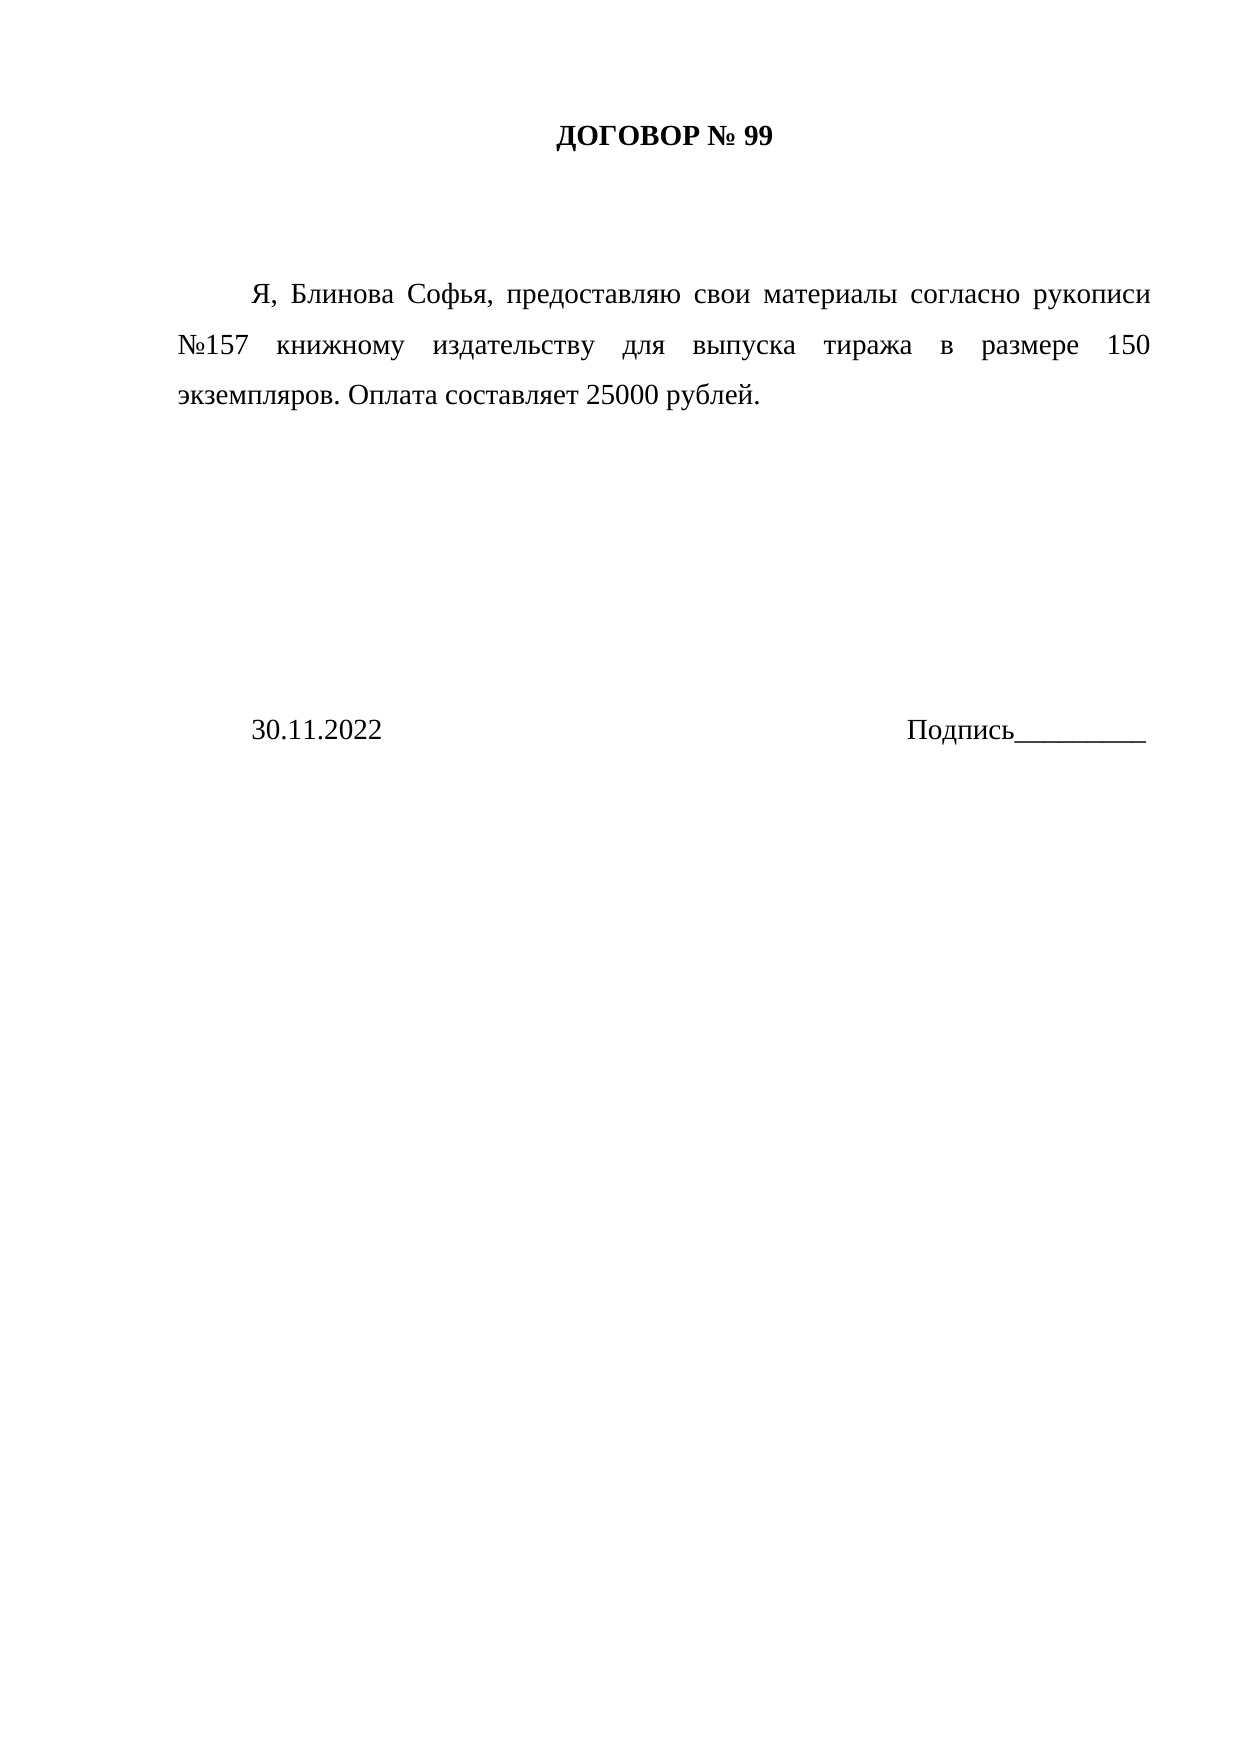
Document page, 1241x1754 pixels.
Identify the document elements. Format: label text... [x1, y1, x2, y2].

text ДОГОВОР № 99 [177, 118, 1152, 152]
text 30.11.2022 Подпись_________ [177, 712, 1152, 746]
text Я, Блинова Софья, предоставляю свои материалы согласно рукописи №157 книжному издательству для выпуска тиража в размере 150 экземпляров. Оплата составляет 25000 рублей. [177, 277, 1152, 411]
